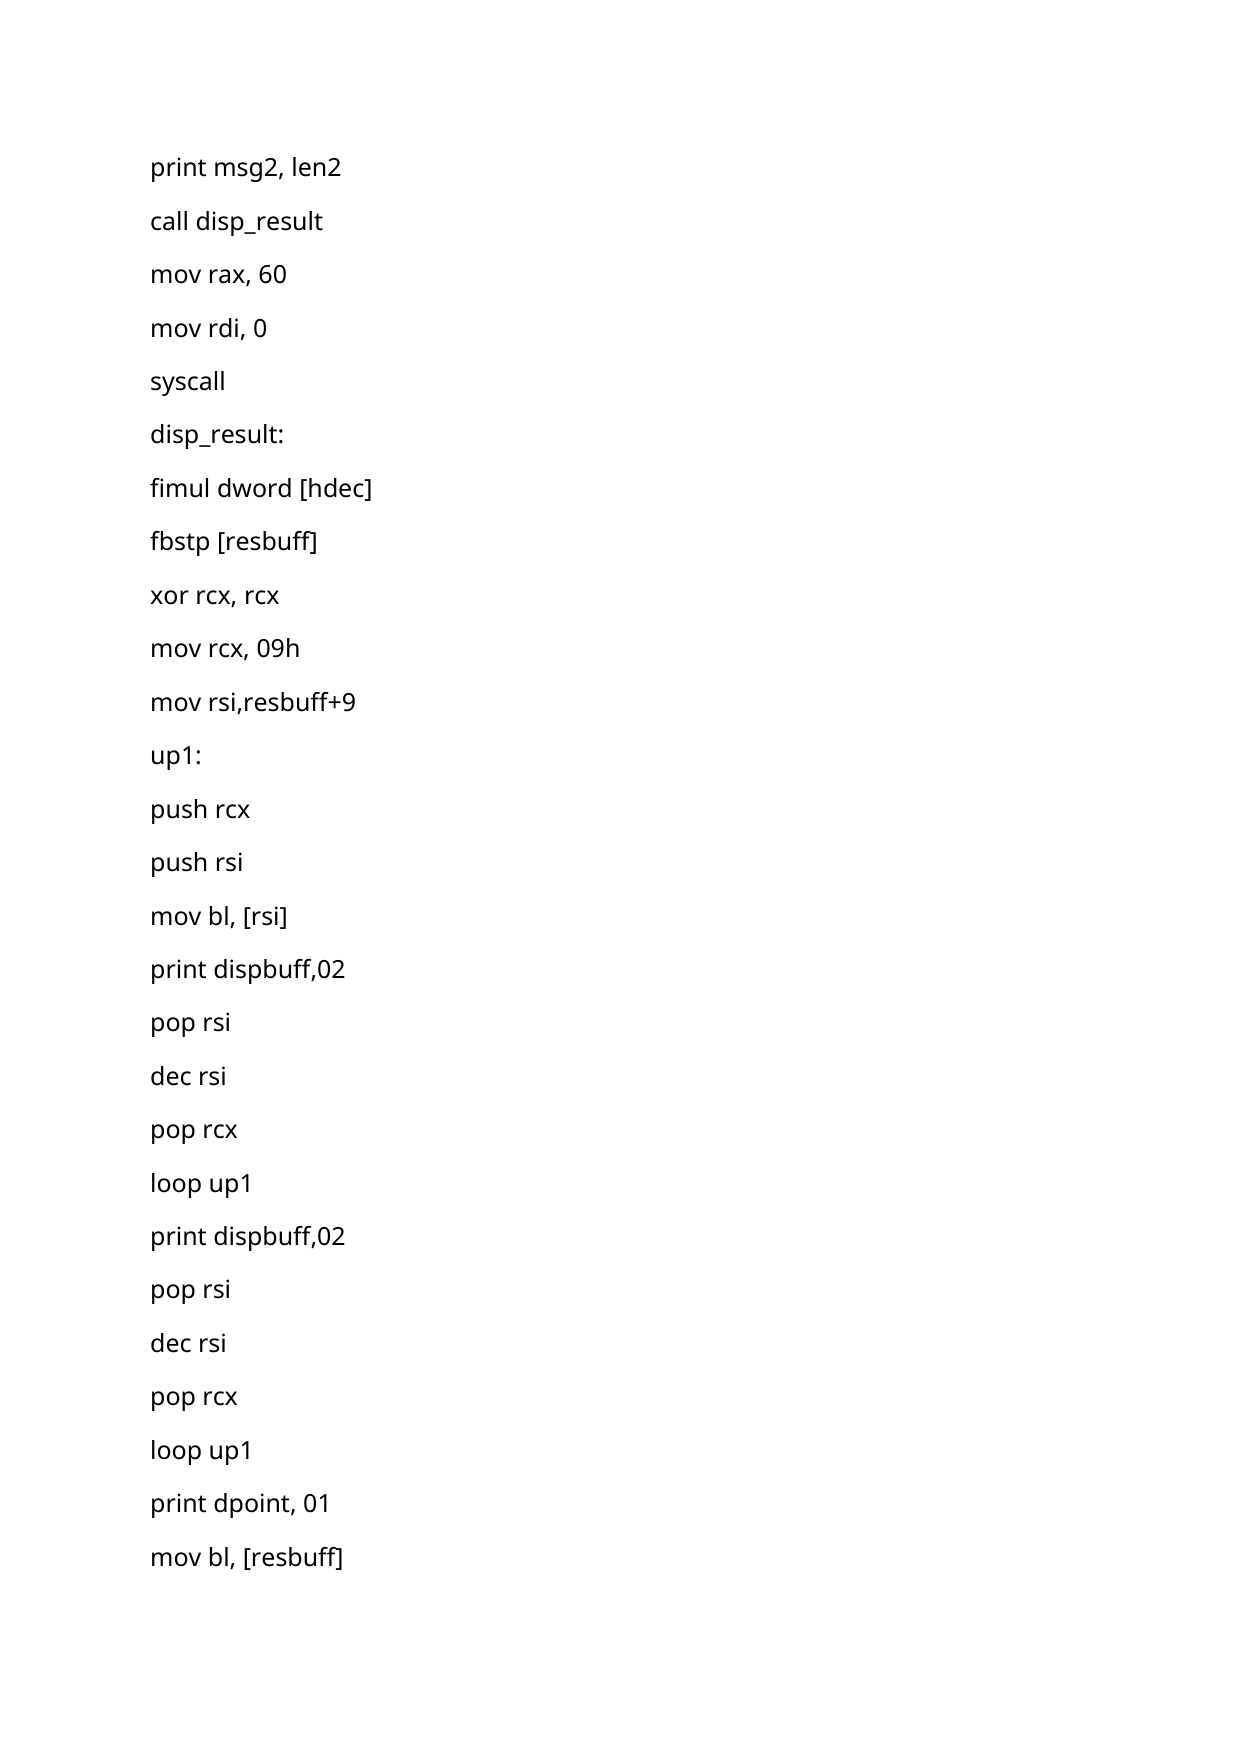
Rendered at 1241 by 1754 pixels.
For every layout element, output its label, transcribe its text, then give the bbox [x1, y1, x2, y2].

text pop rcx [150, 1379, 1090, 1413]
text up1: [150, 738, 1090, 772]
text pop rsi [150, 1272, 1090, 1306]
text print dispbuff,02 [150, 1219, 1090, 1253]
text xor rcx, rcx [150, 577, 1090, 612]
text loop up1 [150, 1165, 1090, 1199]
text pop rsi [150, 1005, 1090, 1039]
text syscall [150, 364, 1090, 398]
text call disp_result [150, 203, 1090, 237]
text mov rax, 60 [150, 257, 1090, 291]
text print dispbuff,02 [150, 952, 1090, 986]
text dec rsi [150, 1058, 1090, 1092]
text fimul dword [hdec] [150, 471, 1090, 505]
text push rsi [150, 845, 1090, 879]
text print msg2, len2 [150, 150, 1090, 184]
text mov bl, [resbuff] [150, 1539, 1090, 1573]
text pop rcx [150, 1112, 1090, 1146]
text loop up1 [150, 1432, 1090, 1467]
text mov rcx, 09h [150, 631, 1090, 665]
text fbstp [resbuff] [150, 524, 1090, 558]
text mov bl, [rsi] [150, 898, 1090, 932]
text dec rsi [150, 1326, 1090, 1360]
text mov rdi, 0 [150, 310, 1090, 344]
text mov rsi,resbuff+9 [150, 684, 1090, 718]
text print dpoint, 01 [150, 1486, 1090, 1520]
text push rcx [150, 791, 1090, 825]
text disp_result: [150, 417, 1090, 451]
